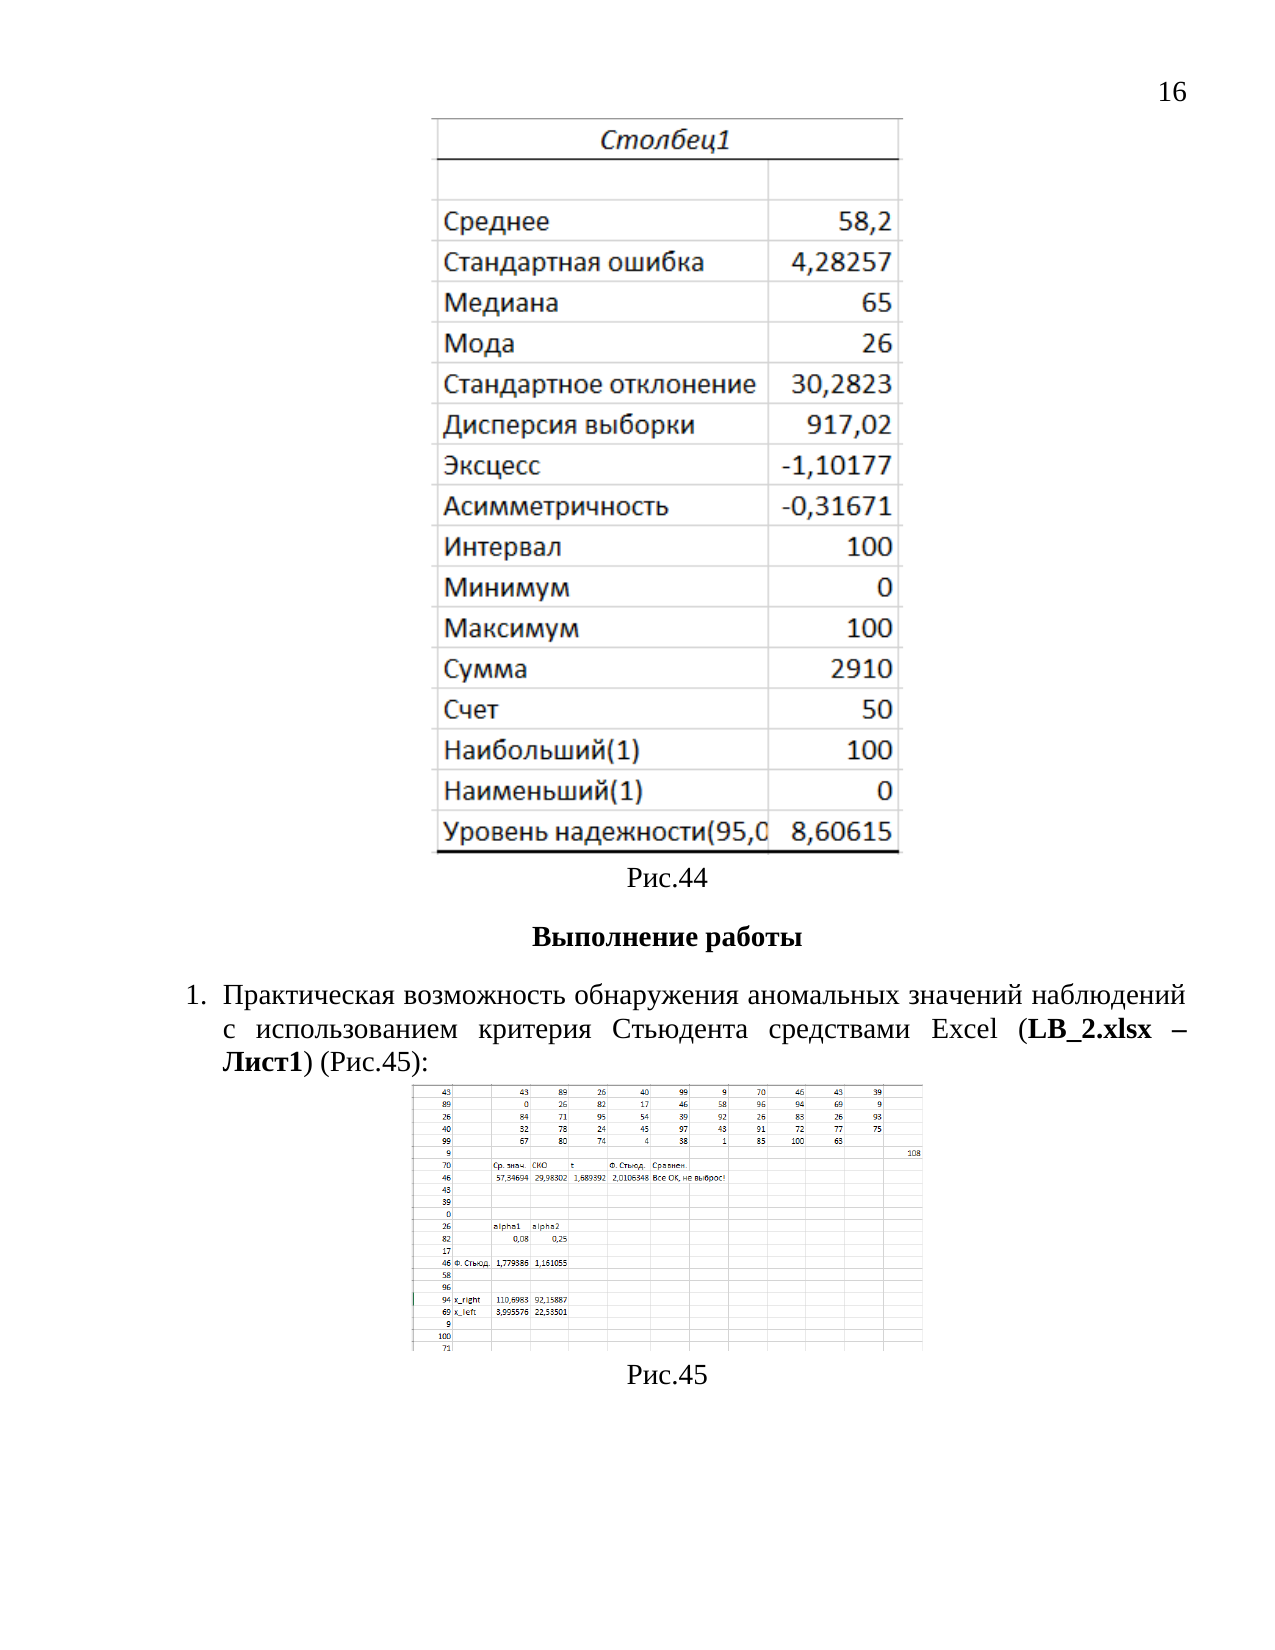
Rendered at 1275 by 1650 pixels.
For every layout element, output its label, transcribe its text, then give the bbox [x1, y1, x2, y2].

text Рис.45 [148, 1357, 1186, 1391]
list Практическая возможность обнаружения аномальных значений наблюдений с использованием критерия Стьюдента средствами Excel (LB_2.xlsx – Лист1) (Рис.45): [185, 977, 1186, 1078]
picture [431, 118, 904, 855]
text Рис.44 [148, 860, 1186, 894]
picture [411, 1084, 923, 1351]
text Выполнение работы [148, 919, 1186, 952]
